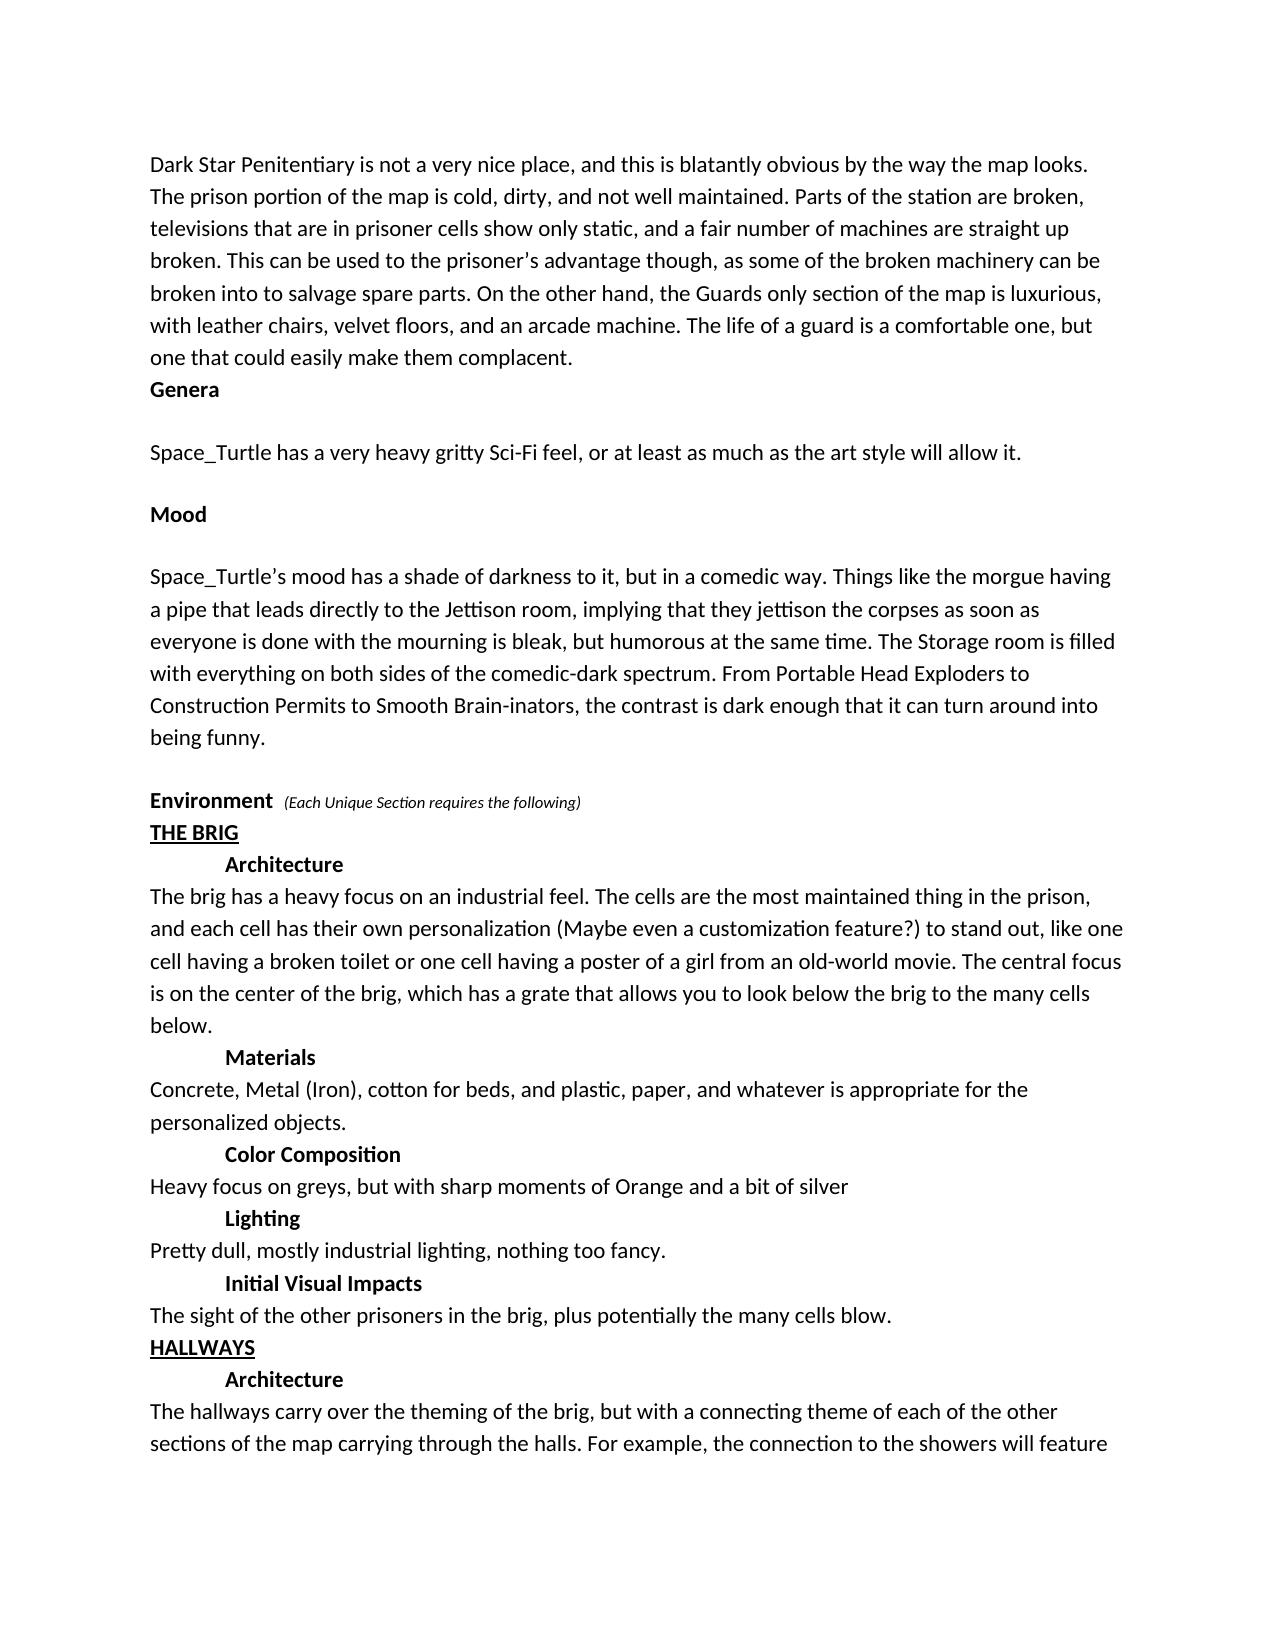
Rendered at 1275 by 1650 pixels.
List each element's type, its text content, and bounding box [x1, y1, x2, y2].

text Heavy focus on greys, but with sharp moments of Orange and a bit of silver [150, 1172, 1125, 1200]
text Pretty dull, mostly industrial lighting, nothing too fancy. [150, 1236, 1125, 1264]
text Space_Turtle has a very heavy gritty Sci-Fi feel, or at least as much as the art style will allow it. [150, 438, 1125, 466]
text Materials [225, 1043, 1125, 1071]
text Environment (Each Unique Section requires the following) [150, 786, 1125, 814]
text Dark Star Penitentiary is not a very nice place, and this is blatantly obvious by the way the map looks. The prison portion of the map is cold, dirty, and not well maintained. Parts of the station are broken, televisions that are in prisoner cells show only static, and a fair number of machines are straight up broken. This can be used to the prisoner’s advantage though, as some of the broken machinery can be broken into to salvage spare parts. On the other hand, the Guards only section of the map is luxurious, with leather chairs, velvet floors, and an arcade machine. The life of a guard is a comfortable one, but one that could easily make them complacent. [150, 150, 1125, 371]
text Space_Turtle’s mood has a shade of darkness to it, but in a comedic way. Things like the morgue having a pipe that leads directly to the Jettison room, implying that they jettison the corpses as soon as everyone is done with the mourning is bleak, but humorous at the same time. The Storage room is filled with everything on both sides of the comedic-dark spectrum. From Portable Head Exploders to Construction Permits to Smooth Brain-inators, the contrast is dark enough that it can turn around into being funny. [150, 562, 1125, 751]
text HALLWAYS [150, 1333, 1125, 1361]
text Mood [150, 500, 1125, 528]
text THE BRIG [150, 818, 1125, 846]
text Lighting [225, 1204, 1125, 1232]
text Initial Visual Impacts [225, 1269, 1125, 1297]
text Architecture [225, 850, 1125, 878]
text Concrete, Metal (Iron), cotton for beds, and plastic, paper, and whatever is appropriate for the personalized objects. [150, 1076, 1125, 1136]
text The brig has a heavy focus on an industrial feel. The cells are the most maintained thing in the prison, and each cell has their own personalization (Maybe even a customization feature?) to stand out, like one cell having a broken toilet or one cell having a poster of a girl from an old-world movie. The central focus is on the center of the brig, which has a grate that allows you to look below the brig to the many cells below. [150, 882, 1125, 1039]
text Color Composition [225, 1140, 1125, 1168]
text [150, 1397, 1125, 1458]
text Genera [150, 375, 1125, 403]
text Architecture [225, 1365, 1125, 1393]
text The sight of the other prisoners in the brig, plus potentially the many cells blow. [150, 1301, 1125, 1329]
